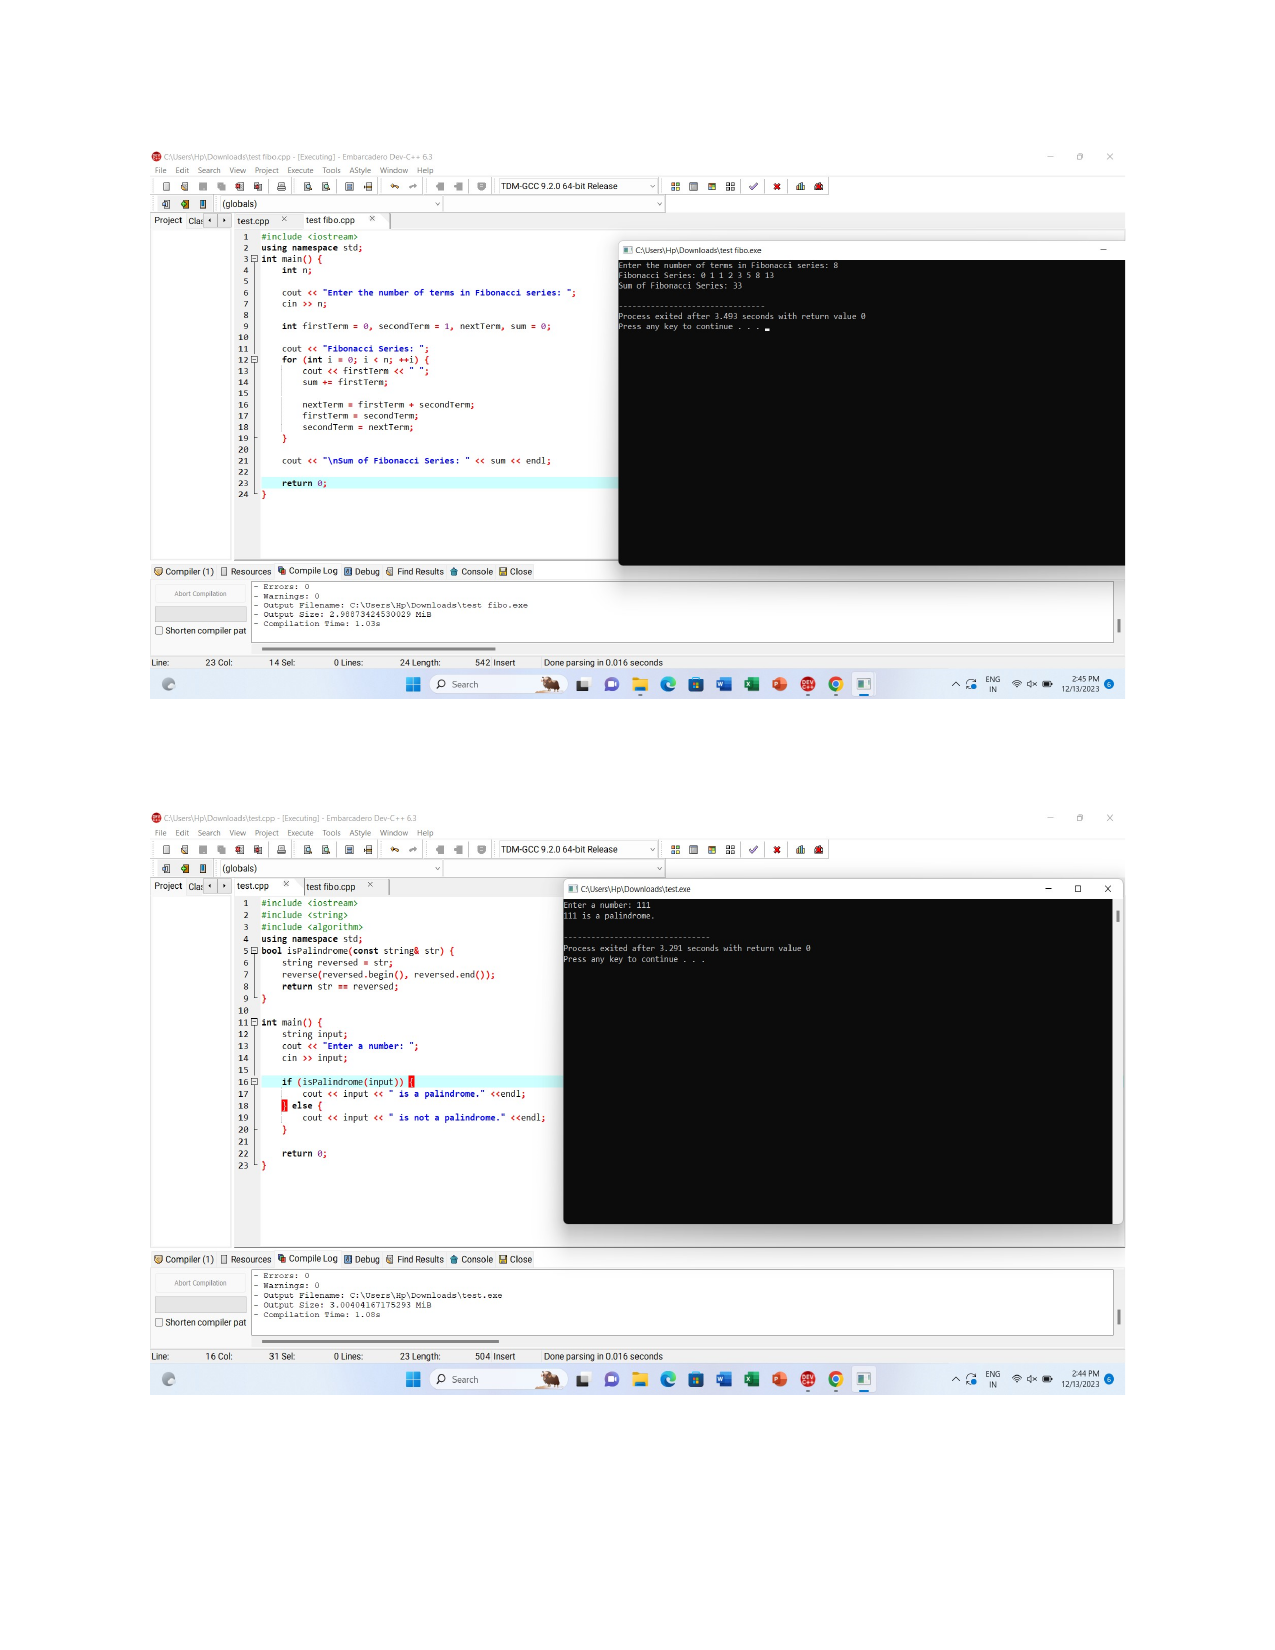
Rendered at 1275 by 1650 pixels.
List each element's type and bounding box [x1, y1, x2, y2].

picture [150, 811, 1125, 1395]
picture [150, 150, 1125, 699]
